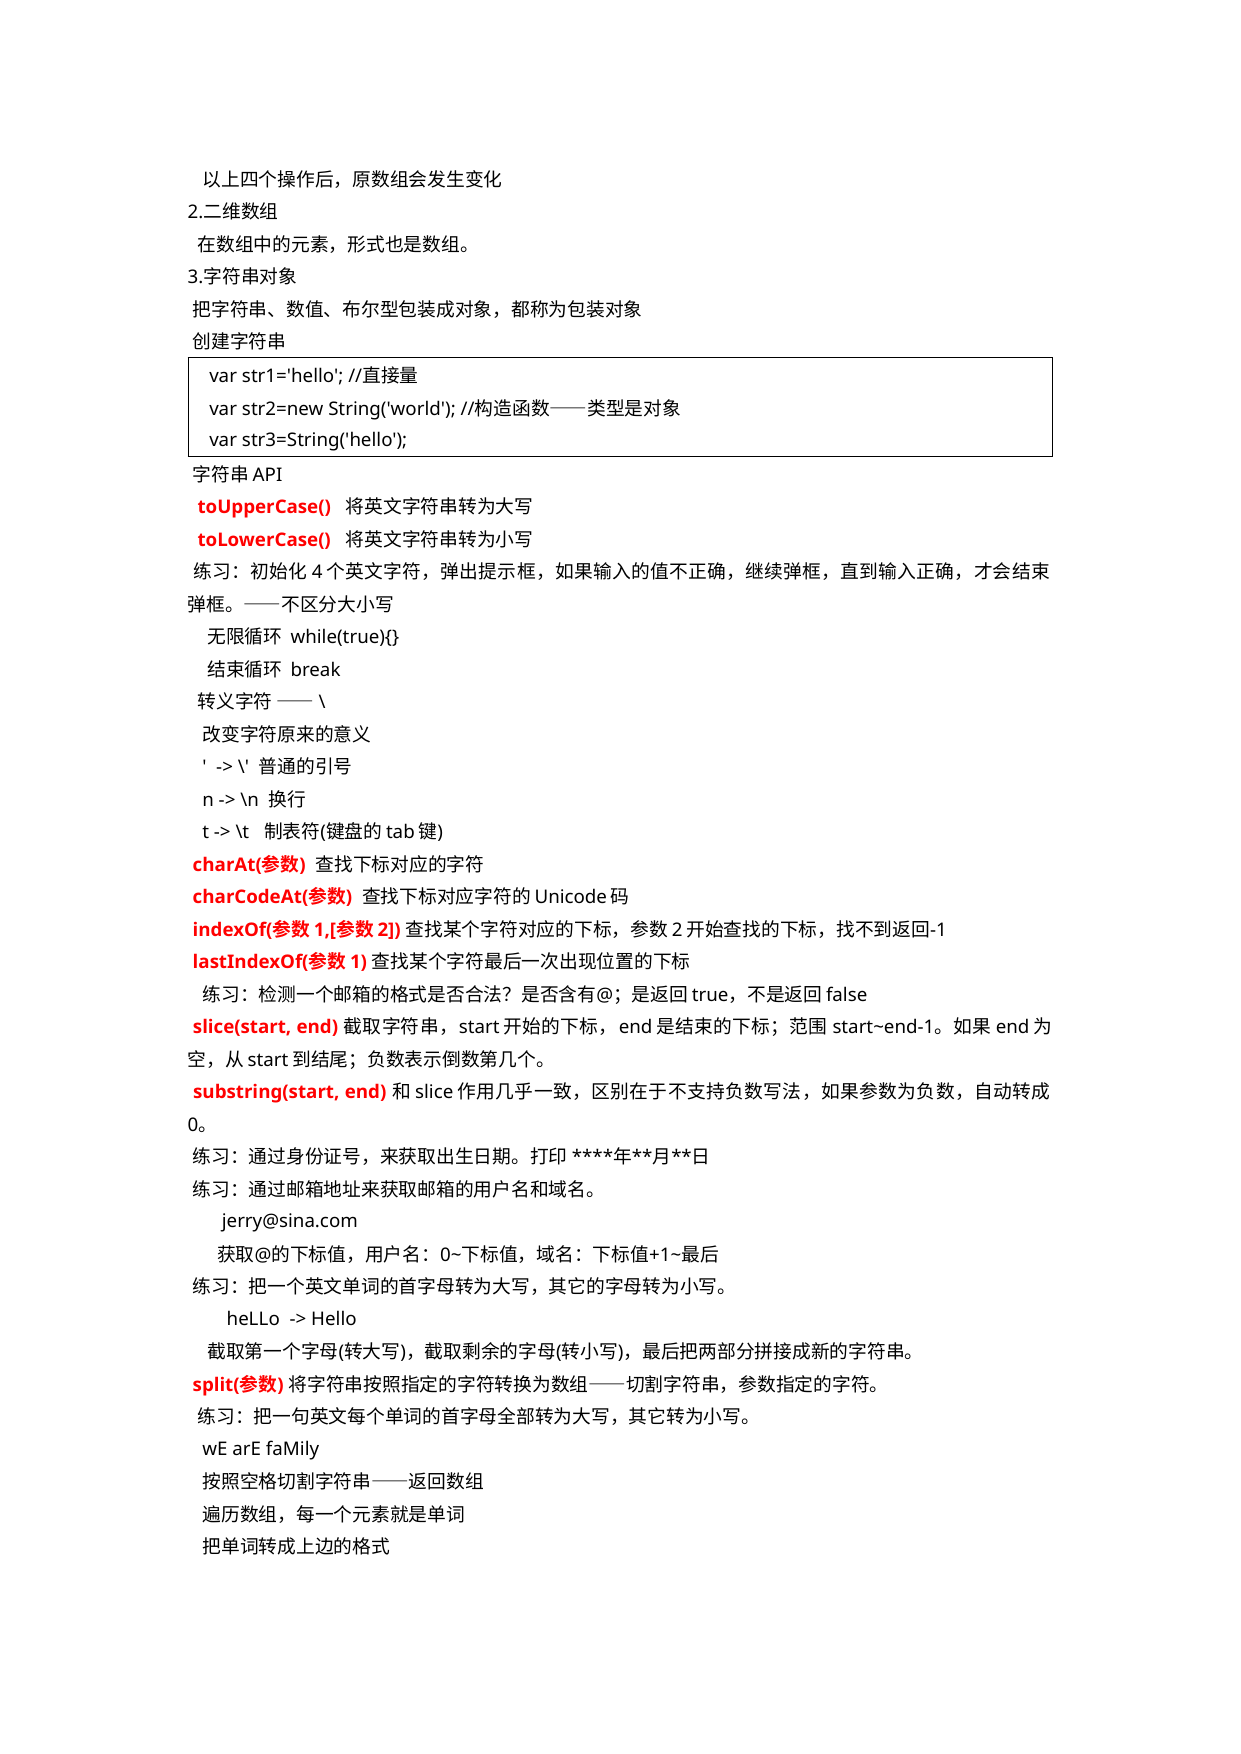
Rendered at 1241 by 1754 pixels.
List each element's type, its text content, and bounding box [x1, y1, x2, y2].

text heLLo -> Hello [187, 1302, 1053, 1334]
text 转义字符 —— \ [187, 684, 1053, 717]
text 改变字符原来的意义 [187, 717, 1053, 749]
text toLowerCase() 将英文字符串转为小写 [187, 522, 1053, 554]
text 截取第一个字母(转大写)，截取剩余的字母(转小写)，最后把两部分拼接成新的字符串。 [187, 1334, 1053, 1367]
text 在数组中的元素，形式也是数组。 [187, 227, 1053, 259]
text ' -> \' 普通的引号 [187, 749, 1053, 782]
text 2.二维数组 [187, 194, 1053, 227]
text 无限循环 while(true){} [187, 619, 1053, 652]
text 遍历数组，每一个元素就是单词 [187, 1497, 1053, 1529]
text jerry@sina.com [187, 1204, 1053, 1237]
text 练习：把一句英文每个单词的首字母全部转为大写，其它转为小写。 [187, 1399, 1053, 1432]
text 创建字符串 [187, 324, 1053, 357]
text 获取@的下标值，用户名：0~下标值，域名：下标值+1~最后 [187, 1237, 1053, 1269]
text slice(start, end) 截取字符串，start开始的下标，end是结束的下标；范围start~end-1。如果end为空，从start到结尾；负数表示倒数第几个。 [187, 1009, 1053, 1074]
text 把单词转成上边的格式 [187, 1529, 1053, 1562]
text charCodeAt(参数) 查找下标对应字符的Unicode码 [187, 879, 1053, 912]
text 结束循环 break [187, 652, 1053, 684]
text 练习：通过邮箱地址来获取邮箱的用户名和域名。 [187, 1172, 1053, 1204]
text 练习：检测一个邮箱的格式是否合法？是否含有@；是返回true，不是返回false [187, 977, 1053, 1009]
text toUpperCase() 将英文字符串转为大写 [187, 489, 1053, 522]
text lastIndexOf(参数1) 查找某个字符最后一次出现位置的下标 [187, 944, 1053, 977]
text charAt(参数) 查找下标对应的字符 [187, 847, 1053, 879]
text 字符串API [187, 457, 1053, 489]
text substring(start, end) 和slice作用几乎一致，区别在于不支持负数写法，如果参数为负数，自动转成0。 [187, 1074, 1053, 1139]
text 3.字符串对象 [187, 259, 1053, 292]
text 练习：通过身份证号，来获取出生日期。打印 ****年**月**日 [187, 1139, 1053, 1172]
text wE arE faMily [187, 1432, 1053, 1464]
text n -> \n 换行 [187, 782, 1053, 814]
table_header var str1='hello'; //直接量 var str2=new String('world'); //构造函数——类型是对象 var str3=String('hello'); [189, 358, 1052, 456]
text 把字符串、数值、布尔型包装成对象，都称为包装对象 [187, 292, 1053, 324]
text t -> \t 制表符(键盘的tab键) [187, 814, 1053, 847]
text 以上四个操作后，原数组会发生变化 [187, 162, 1053, 194]
text 练习：初始化4个英文字符，弹出提示框，如果输入的值不正确，继续弹框，直到输入正确，才会结束弹框。——不区分大小写 [187, 554, 1053, 619]
text split(参数) 将字符串按照指定的字符转换为数组——切割字符串，参数指定的字符。 [187, 1367, 1053, 1399]
text 按照空格切割字符串——返回数组 [187, 1464, 1053, 1497]
text 练习：把一个英文单词的首字母转为大写，其它的字母转为小写。 [187, 1269, 1053, 1302]
text indexOf(参数1,[参数2]) 查找某个字符对应的下标，参数2开始查找的下标，找不到返回-1 [187, 912, 1053, 944]
